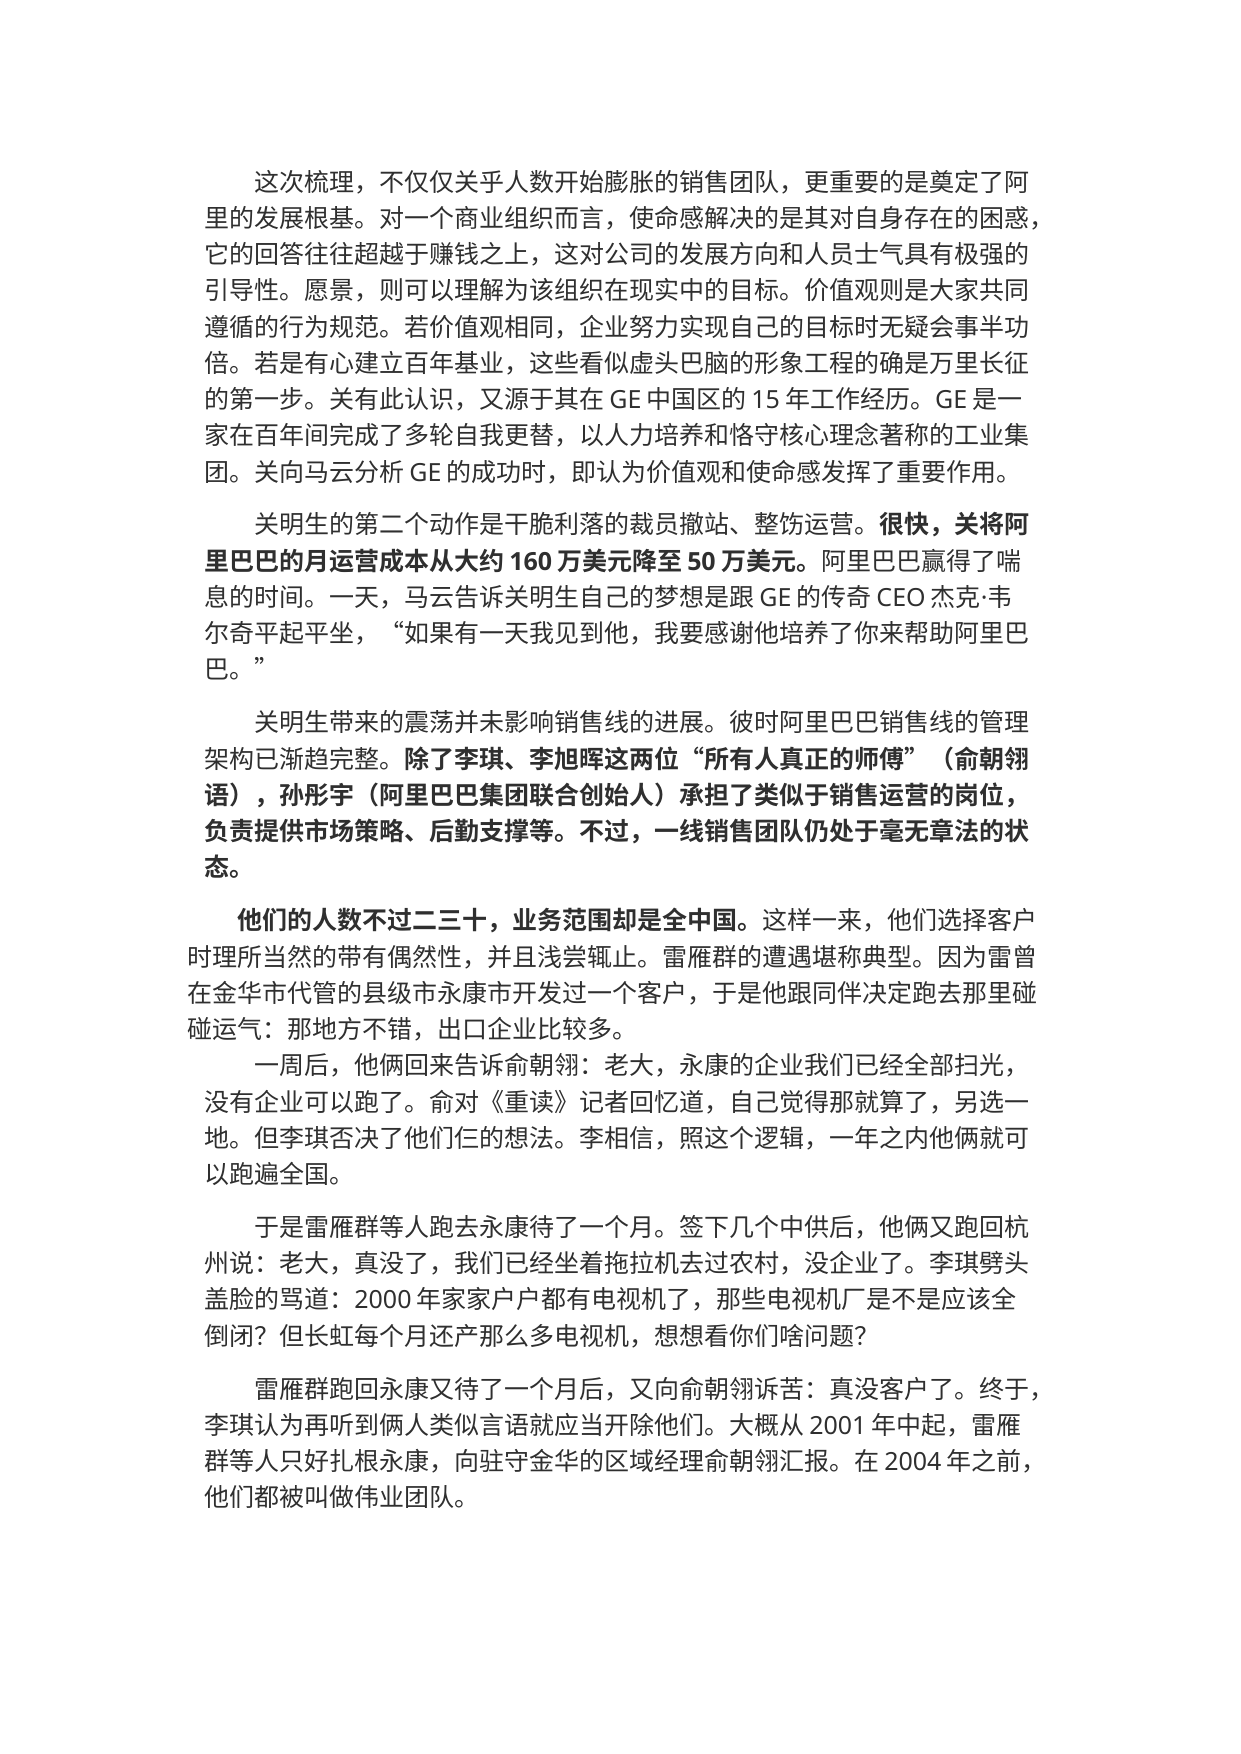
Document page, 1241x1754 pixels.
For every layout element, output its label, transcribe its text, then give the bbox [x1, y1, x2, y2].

text 这次梳理，不仅仅关乎人数开始膨胀的销售团队，更重要的是奠定了阿里的发展根基。对一个商业组织而言，使命感解决的是其对自身存在的困惑，它的回答往往超越于赚钱之上，这对公司的发展方向和人员士气具有极强的引导性。愿景，则可以理解为该组织在现实中的目标。价值观则是大家共同遵循的行为规范。若价值观相同，企业努力实现自己的目标时无疑会事半功倍。若是有心建立百年基业，这些看似虚头巴脑的形象工程的确是万里长征的第一步。关有此认识，又源于其在GE中国区的15年工作经历。GE是一家在百年间完成了多轮自我更替，以人力培养和恪守核心理念著称的工业集团。关向马云分析GE的成功时，即认为价值观和使命感发挥了重要作用。 [204, 162, 1036, 488]
text 他们的人数不过二三十，业务范围却是全中国。这样一来，他们选择客户时理所当然的带有偶然性，并且浅尝辄止。雷雁群的遭遇堪称典型。因为雷曾在金华市代管的县级市永康市开发过一个客户，于是他跟同伴决定跑去那里碰碰运气：那地方不错，出口企业比较多。 [187, 901, 1053, 1046]
text 雷雁群跑回永康又待了一个月后，又向俞朝翎诉苦：真没客户了。终于，李琪认为再听到俩人类似言语就应当开除他们。大概从2001年中起，雷雁群等人只好扎根永康，向驻守金华的区域经理俞朝翎汇报。在2004年之前，他们都被叫做伟业团队。 [204, 1369, 1036, 1514]
text 关明生带来的震荡并未影响销售线的进展。彼时阿里巴巴销售线的管理架构已渐趋完整。除了李琪、李旭晖这两位“所有人真正的师傅”（俞朝翎语），孙彤宇（阿里巴巴集团联合创始人）承担了类似于销售运营的岗位，负责提供市场策略、后勤支撑等。不过，一线销售团队仍处于毫无章法的状态。 [204, 703, 1036, 884]
text 一周后，他俩回来告诉俞朝翎：老大，永康的企业我们已经全部扫光，没有企业可以跑了。俞对《重读》记者回忆道，自己觉得那就算了，另选一地。但李琪否决了他们仨的想法。李相信，照这个逻辑，一年之内他俩就可以跑遍全国。 [204, 1046, 1036, 1191]
text 于是雷雁群等人跑去永康待了一个月。签下几个中供后，他俩又跑回杭州说：老大，真没了，我们已经坐着拖拉机去过农村，没企业了。李琪劈头盖脸的骂道：2000年家家户户都有电视机了，那些电视机厂是不是应该全倒闭？但长虹每个月还产那么多电视机，想想看你们啥问题？ [204, 1207, 1036, 1352]
text 关明生的第二个动作是干脆利落的裁员撤站、整饬运营。很快，关将阿里巴巴的月运营成本从大约160万美元降至50万美元。阿里巴巴赢得了喘息的时间。一天，马云告诉关明生自己的梦想是跟GE的传奇CEO杰克·韦尔奇平起平坐，“如果有一天我见到他，我要感谢他培养了你来帮助阿里巴巴。” [204, 505, 1036, 686]
